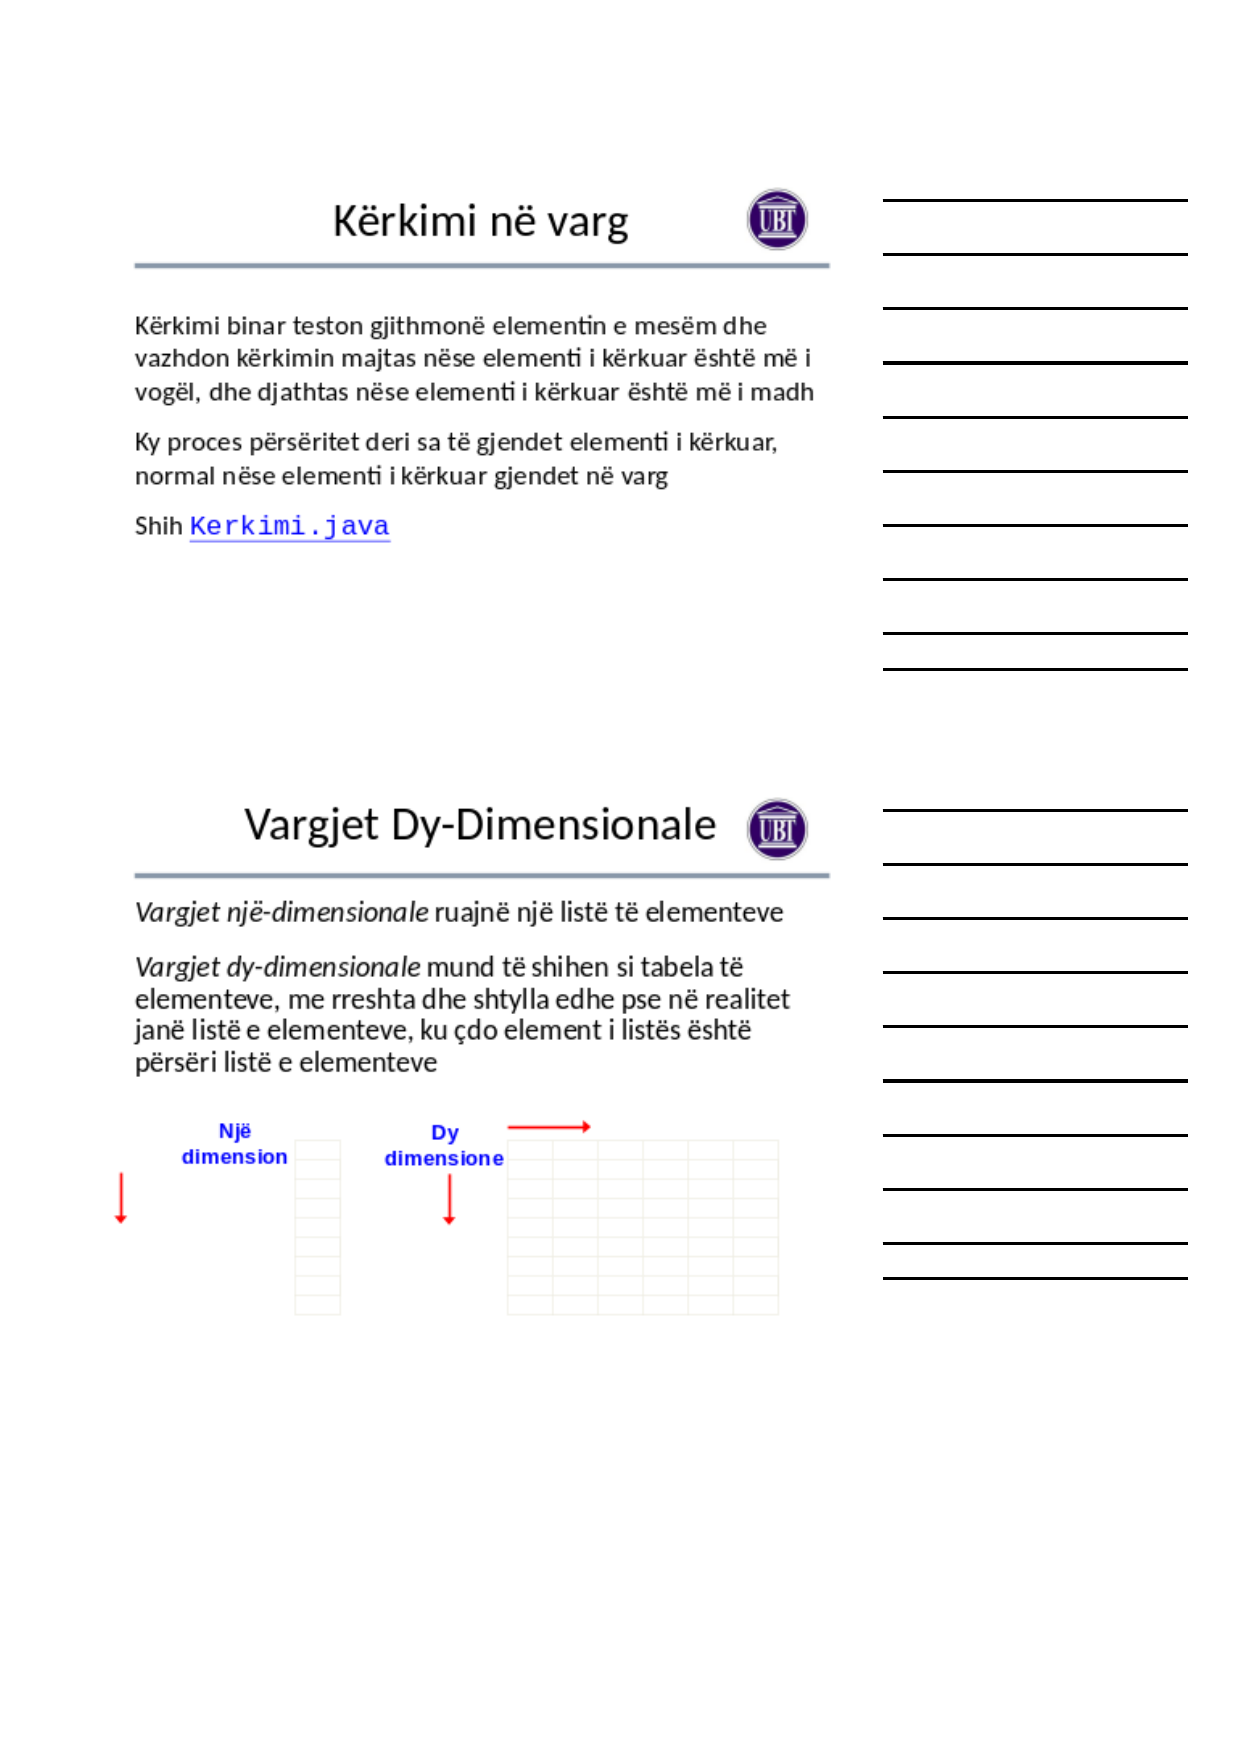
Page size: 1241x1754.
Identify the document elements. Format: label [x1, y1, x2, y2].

table_cell [84, 150, 871, 759]
table_cell [871, 760, 1199, 1369]
table_cell [871, 150, 1199, 759]
table_cell [84, 760, 871, 1369]
